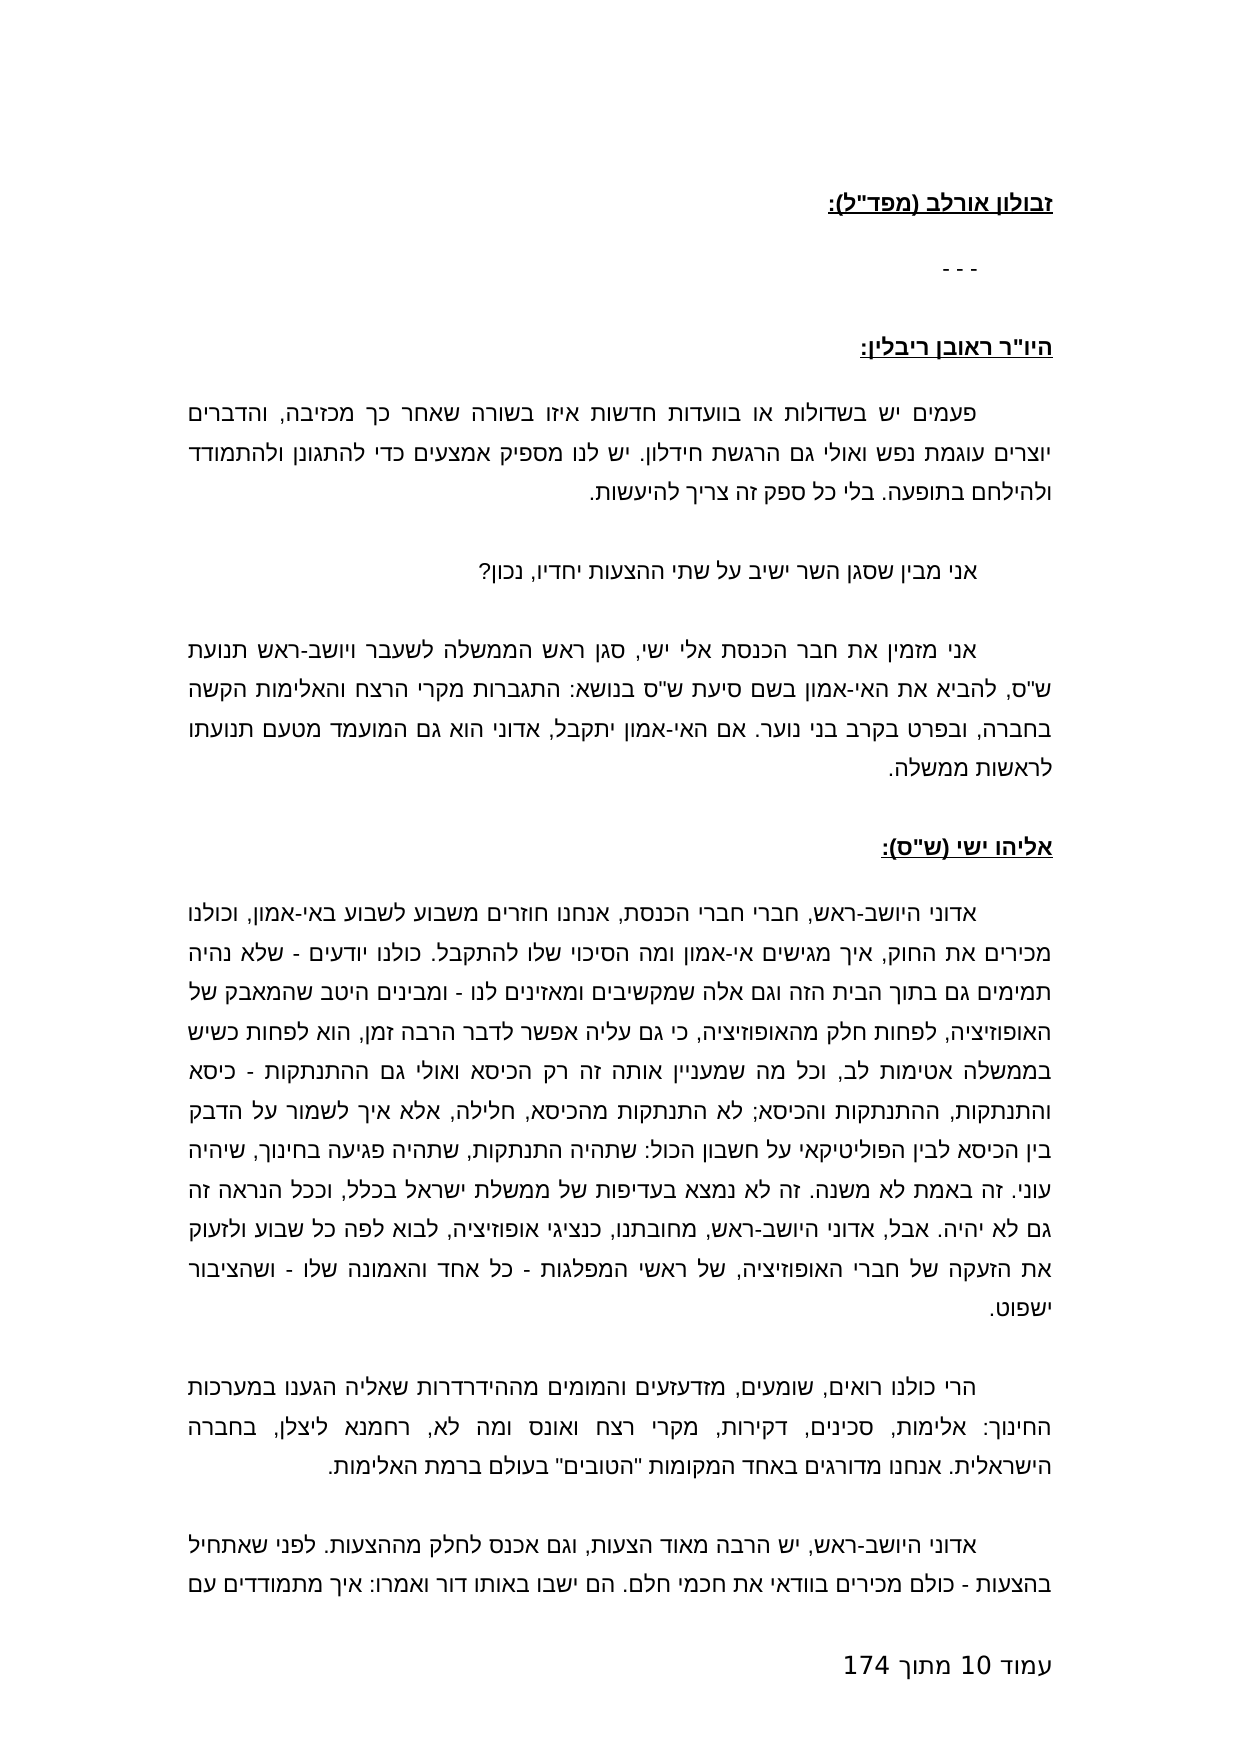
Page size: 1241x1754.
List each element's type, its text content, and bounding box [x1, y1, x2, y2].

text היו"ר ראובן ריבלין: [187, 334, 1053, 361]
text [187, 1532, 1053, 1598]
text אדוני היושב-ראש, חברי חברי הכנסת, אנחנו חוזרים משבוע לשבוע באי-אמון, וכולנו מכירים את החוק, איך מגישים אי-אמון ומה הסיכוי שלו להתקבל. כולנו יודעים - שלא נהיה תמימים גם בתוך הבית הזה וגם אלה שמקשיבים ומאזינים לנו - ומבינים היטב שהמאבק של האופוזיציה, לפחות חלק מהאופוזיציה, כי גם עליה אפשר לדבר הרבה זמן, הוא לפחות כשיש בממשלה אטימות לב, וכל מה שמעניין אותה זה רק הכיסא ואולי גם ההתנתקות - כיסא והתנתקות, ההתנתקות והכיסא; לא התנתקות מהכיסא, חלילה, אלא איך לשמור על הדבק בין הכיסא לבין הפוליטיקאי על חשבון הכול: שתהיה התנתקות, שתהיה פגיעה בחינוך, שיהיה עוני. זה באמת לא משנה. זה לא נמצא בעדיפות של ממשלת ישראל בכלל, וככל הנראה זה גם לא יהיה. אבל, אדוני היושב-ראש, מחובתנו, כנציגי אופוזיציה, לבוא לפה כל שבוע ולזעוק את הזעקה של חברי האופוזיציה, של ראשי המפלגות - כל אחד והאמונה שלו - ושהציבור ישפוט. [187, 900, 1053, 1321]
text - - - [187, 255, 1053, 282]
text זבולון אורלב (מפד"ל): [187, 189, 1053, 216]
text אליהו ישי (ש"ס): [187, 834, 1053, 861]
text הרי כולנו רואים, שומעים, מזדעזעים והמומים מההידרדרות שאליה הגענו במערכות החינוך: אלימות, סכינים, דקירות, מקרי רצח ואונס ומה לא, רחמנא ליצלן, בחברה הישראלית. אנחנו מדורגים באחד המקומות "הטובים" בעולם ברמת האלימות. [187, 1374, 1053, 1479]
text אני מבין שסגן השר ישיב על שתי ההצעות יחדיו, נכון? [187, 558, 1053, 584]
text אני מזמין את חבר הכנסת אלי ישי, סגן ראש הממשלה לשעבר ויושב-ראש תנועת ש"ס, להביא את האי-אמון בשם סיעת ש"ס בנושא: התגברות מקרי הרצח והאלימות הקשה בחברה, ובפרט בקרב בני נוער. אם האי-אמון יתקבל, אדוני הוא גם המועמד מטעם תנועתו לראשות ממשלה. [187, 637, 1053, 782]
text פעמים יש בשדולות או בוועדות חדשות איזו בשורה שאחר כך מכזיבה, והדברים יוצרים עוגמת נפש ואולי גם הרגשת חידלון. יש לנו מספיק אמצעים כדי להתגונן ולהתמודד ולהילחם בתופעה. בלי כל ספק זה צריך להיעשות. [187, 400, 1053, 505]
